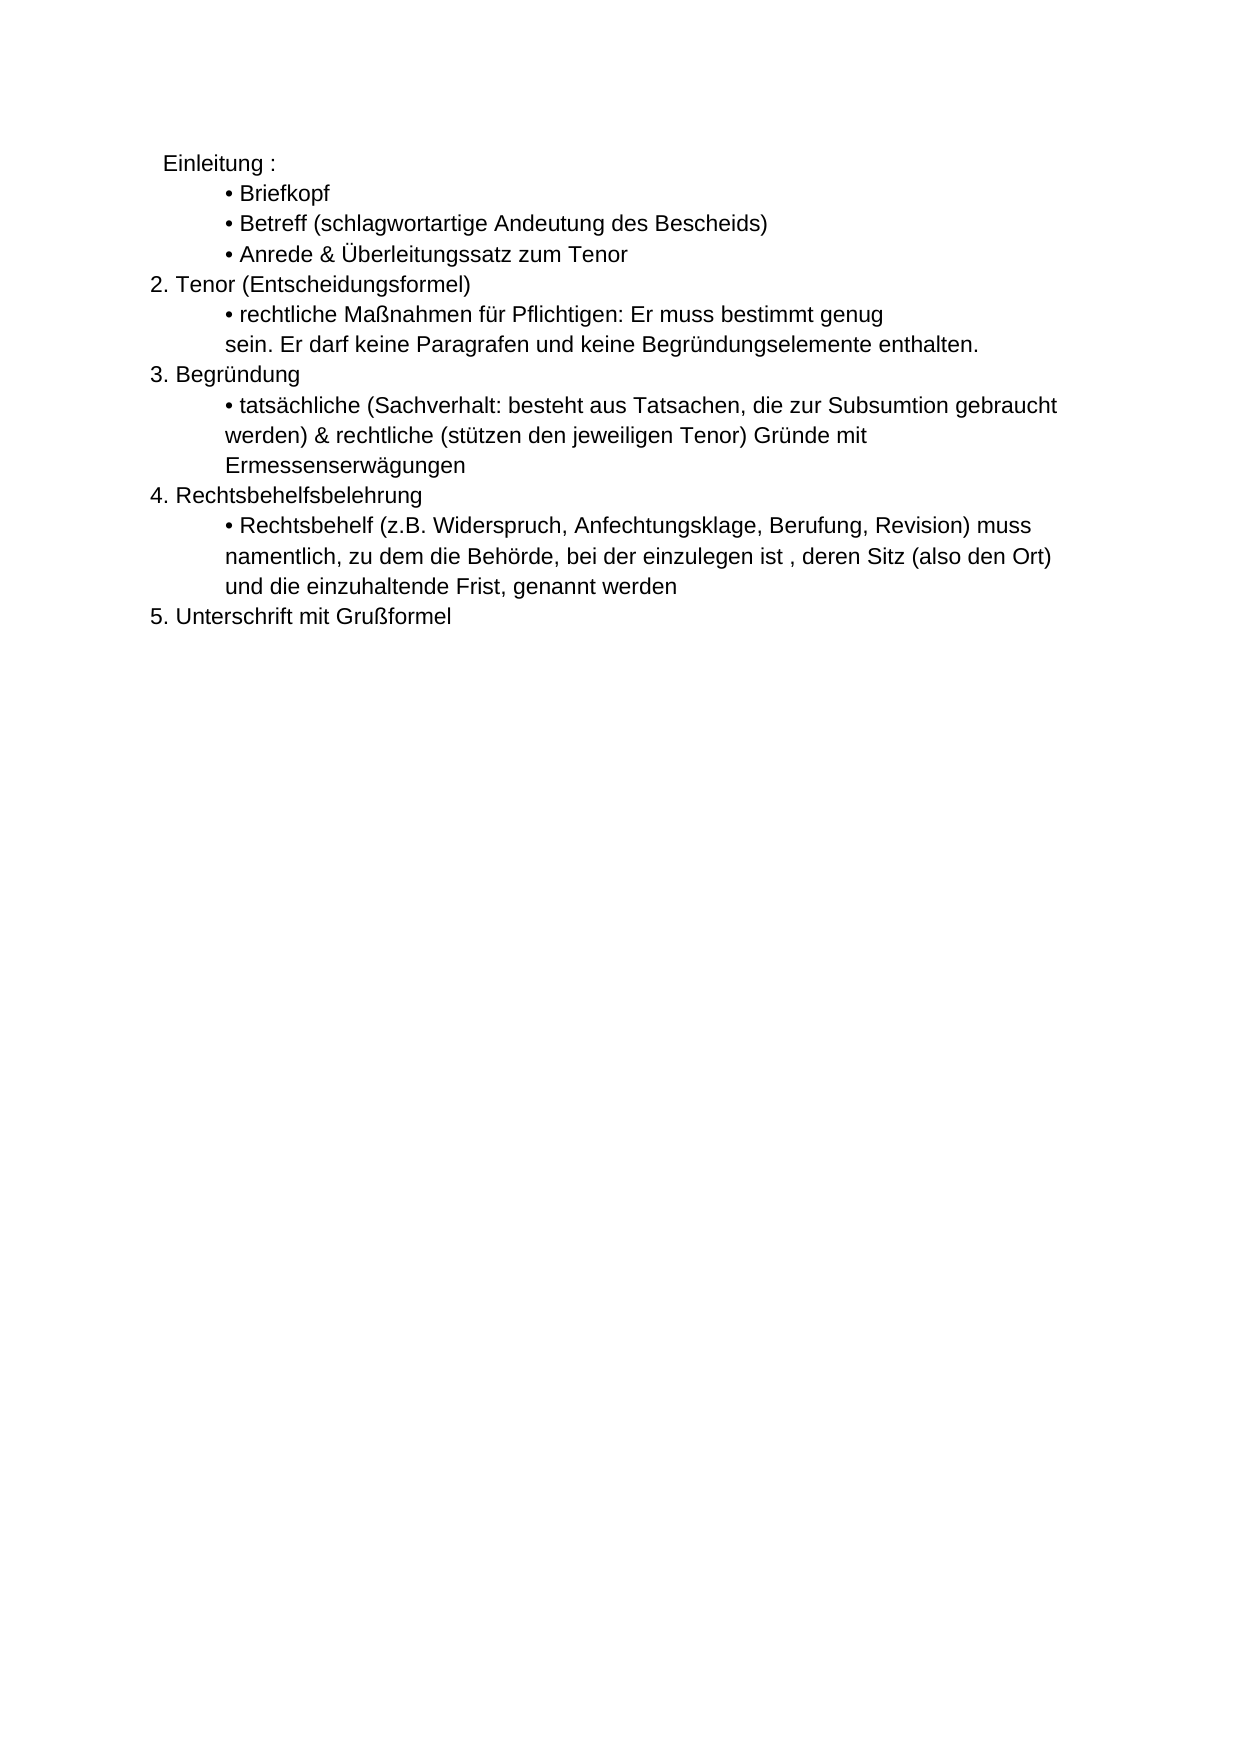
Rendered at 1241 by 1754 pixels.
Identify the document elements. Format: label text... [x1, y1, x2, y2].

text • Rechtsbehelf (z.B. Widerspruch, Anfechtungsklage, Berufung, Revision) muss namentlich, zu dem die Behörde, bei der einzulegen ist , deren Sitz (also den Ort) und die einzuhaltende Frist, genannt werden [225, 512, 1090, 599]
text 5. Unterschrift mit Grußformel [150, 603, 1090, 629]
text • rechtliche Maßnahmen für Pflichtigen: Er muss bestimmt genug [150, 301, 1090, 327]
text • Anrede & Überleitungssatz zum Tenor [150, 241, 1090, 267]
text sein. Er darf keine Paragrafen und keine Begründungselemente enthalten. [150, 331, 1090, 358]
text 4. Rechtsbehelfsbelehrung [150, 482, 1090, 509]
text Einleitung : [150, 150, 1090, 176]
text 3. Begründung [150, 361, 1090, 388]
text • tatsächliche (Sachverhalt: besteht aus Tatsachen, die zur Subsumtion gebraucht werden) & rechtliche (stützen den jeweiligen Tenor) Gründe mit Ermessenserwägungen [225, 392, 1090, 478]
text • Betreff (schlagwortartige Andeutung des Bescheids) [150, 210, 1090, 237]
text • Briefkopf [150, 180, 1090, 207]
text 2. Tenor (Entscheidungsformel) [150, 271, 1090, 297]
